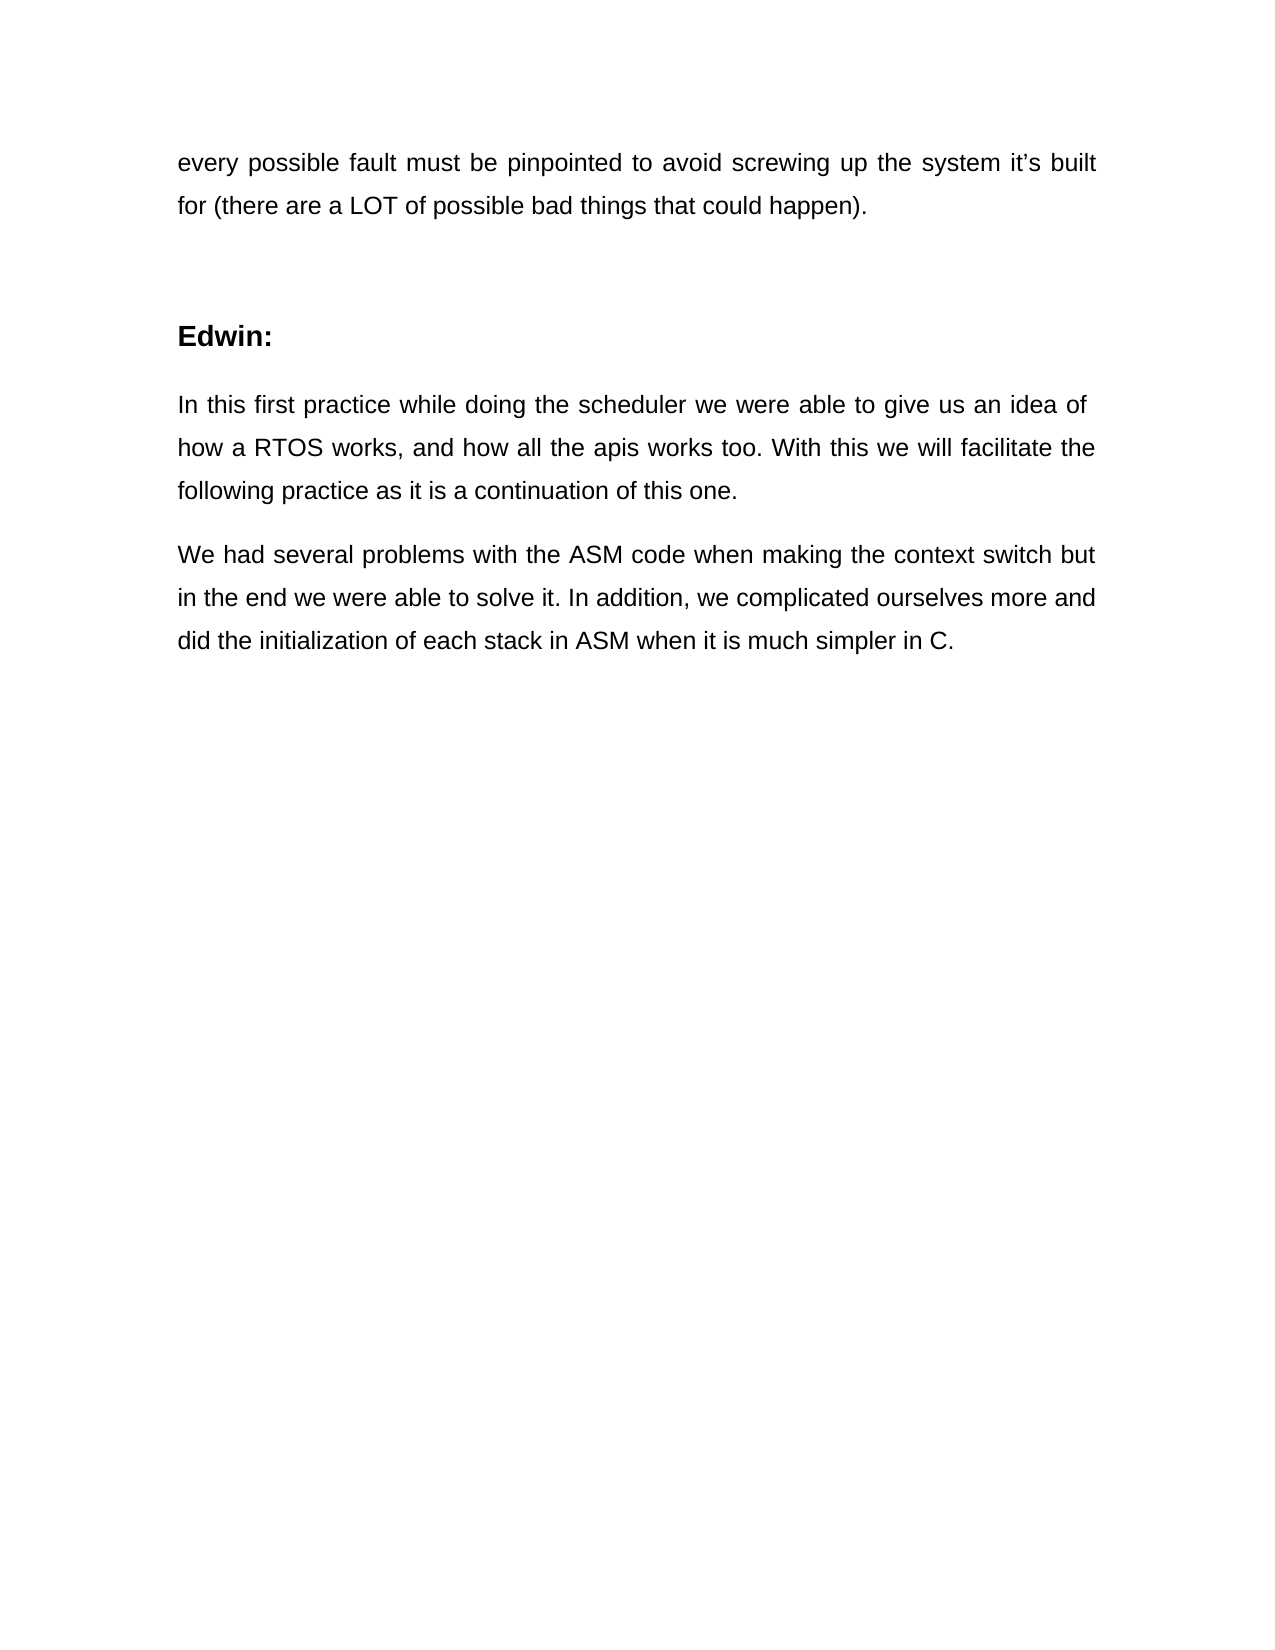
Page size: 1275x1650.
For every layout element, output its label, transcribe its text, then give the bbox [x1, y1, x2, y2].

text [177, 148, 1098, 219]
text Edwin: [177, 319, 1098, 352]
text We had several problems with the ASM code when making the context switch but in the end we were able to solve it. In addition, we complicated ourselves more and did the initialization of each stack in ASM when it is much simpler in C. [177, 540, 1098, 655]
text In this first practice while doing the scheduler we were able to give us an idea of ​​how a RTOS works, and how all the apis works too. With this we will facilitate the following practice as it is a continuation of this one. [177, 390, 1098, 505]
